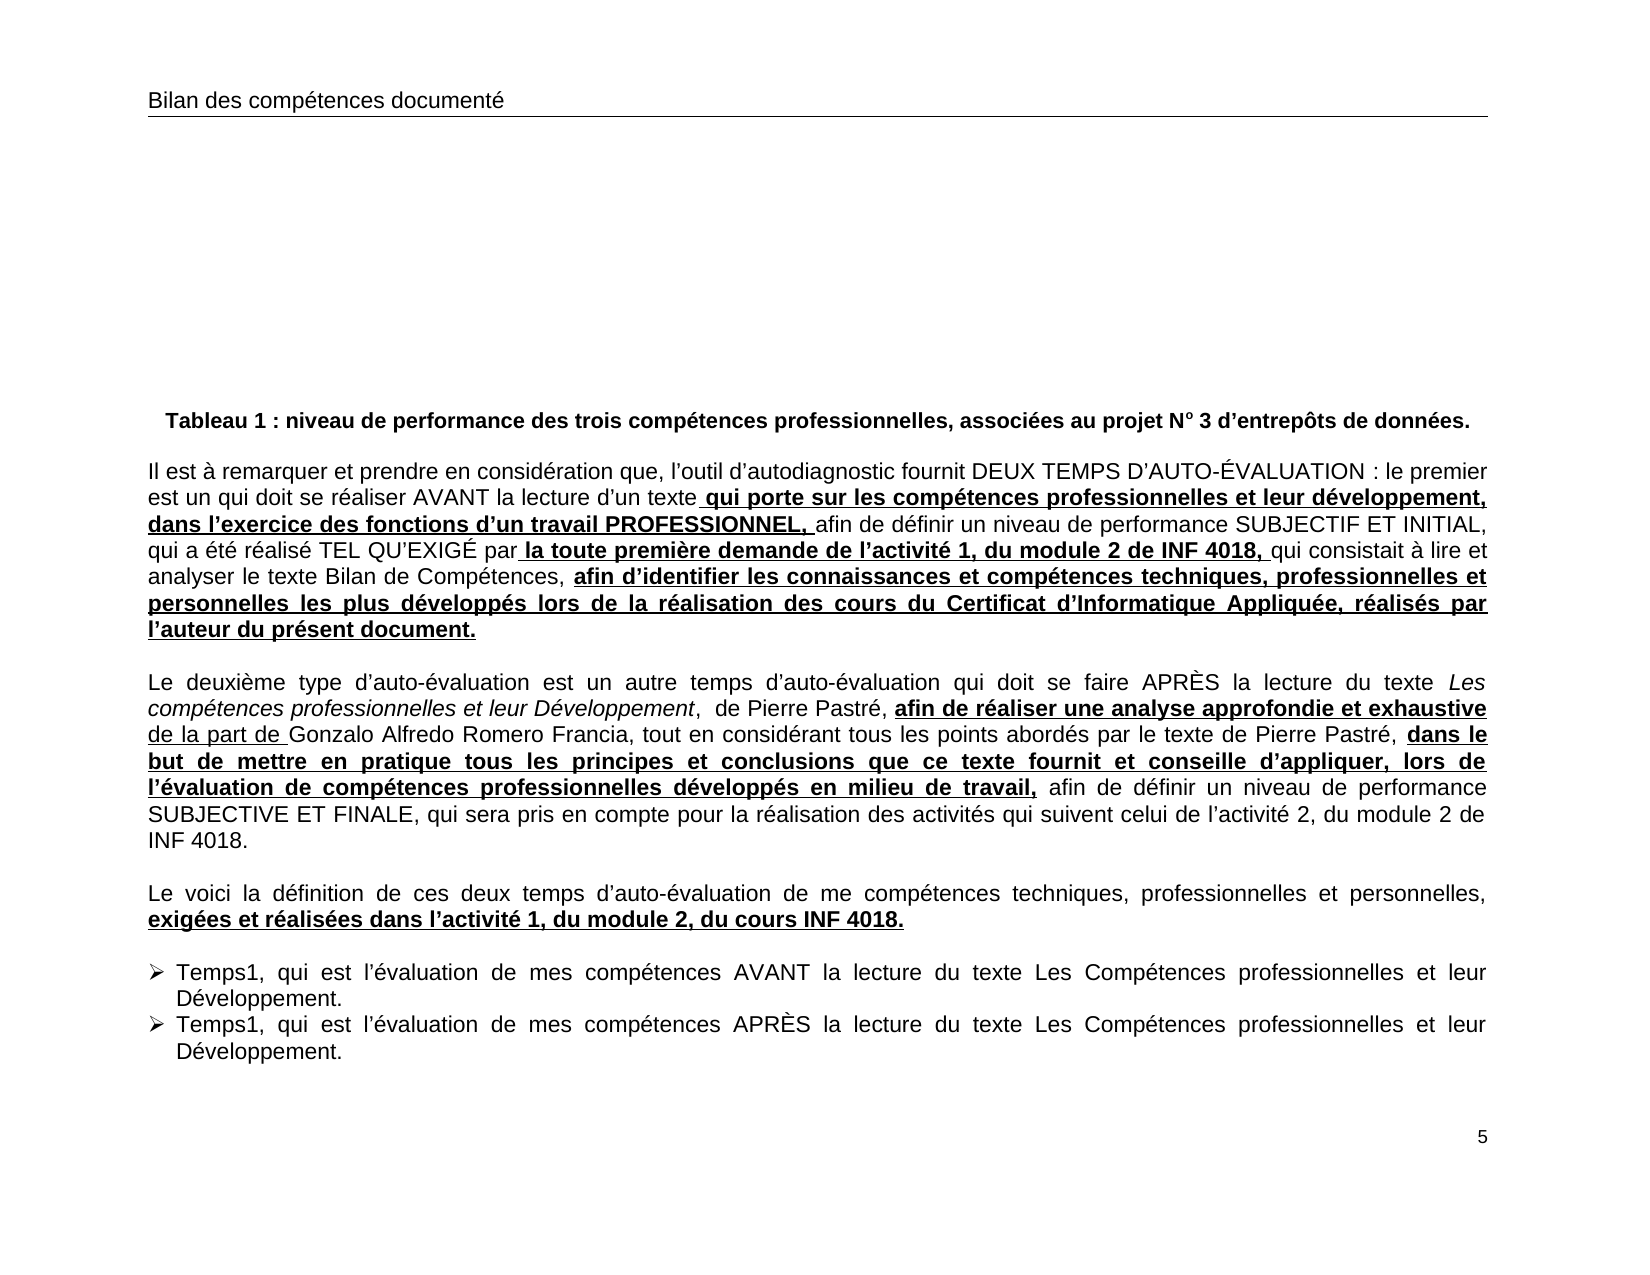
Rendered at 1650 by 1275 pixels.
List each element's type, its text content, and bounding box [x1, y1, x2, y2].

text Tableau 1 : niveau de performance des trois compétences professionnelles, associées au projet No 3 d’entrepôts de données. [148, 408, 1488, 433]
text Le voici la définition de ces deux temps d’auto-évaluation de me compétences techniques, professionnelles et personnelles, exigées et réalisées dans l’activité 1, du module 2, du cours INF 4018. [148, 879, 1488, 932]
text Le deuxième type d’auto-évaluation est un autre temps d’auto-évaluation qui doit se faire APRÈS la lecture du texte Les compétences professionnelles et leur Développement, de Pierre Pastré, afin de réaliser une analyse approfondie et exhaustive de la part de Gonzalo Alfredo Romero Francia, tout en considérant tous les points abordés par le texte de Pierre Pastré, dans le but de mettre en pratique tous les principes et conclusions que ce texte fournit et conseille d’appliquer, lors de l’évaluation de compétences professionnelles développés en milieu de travail, afin de définir un niveau de performance SUBJECTIVE ET FINALE, qui sera pris en compte pour la réalisation des activités qui suivent celui de l’activité 2, du module 2 de INF 4018. [148, 669, 1488, 853]
text Il est à remarquer et prendre en considération que, l’outil d’autodiagnostic fournit DEUX TEMPS D’AUTO-ÉVALUATION : le premier est un qui doit se réaliser AVANT la lecture d’un texte qui porte sur les compétences professionnelles et leur développement, dans l’exercice des fonctions d’un travail PROFESSIONNEL, afin de définir un niveau de performance SUBJECTIF ET INITIAL, qui a été réalisé TEL QU’EXIGÉ par la toute première demande de l’activité 1, du module 2 de INF 4018, qui consistait à lire et analyser le texte Bilan de Compétences, afin d’identifier les connaissances et compétences techniques, professionnelles et personnelles les plus développés lors de la réalisation des cours du Certificat d’Informatique Appliquée, réalisés par l’auteur du présent document. [148, 458, 1488, 612]
list Temps1, qui est l’évaluation de mes compétences APRÈS la lecture du texte Les Compétences professionnelles et leur Développement. [148, 1011, 1488, 1064]
list Temps1, qui est l’évaluation de mes compétences AVANT la lecture du texte Les Compétences professionnelles et leur Développement. [148, 959, 1488, 1011]
